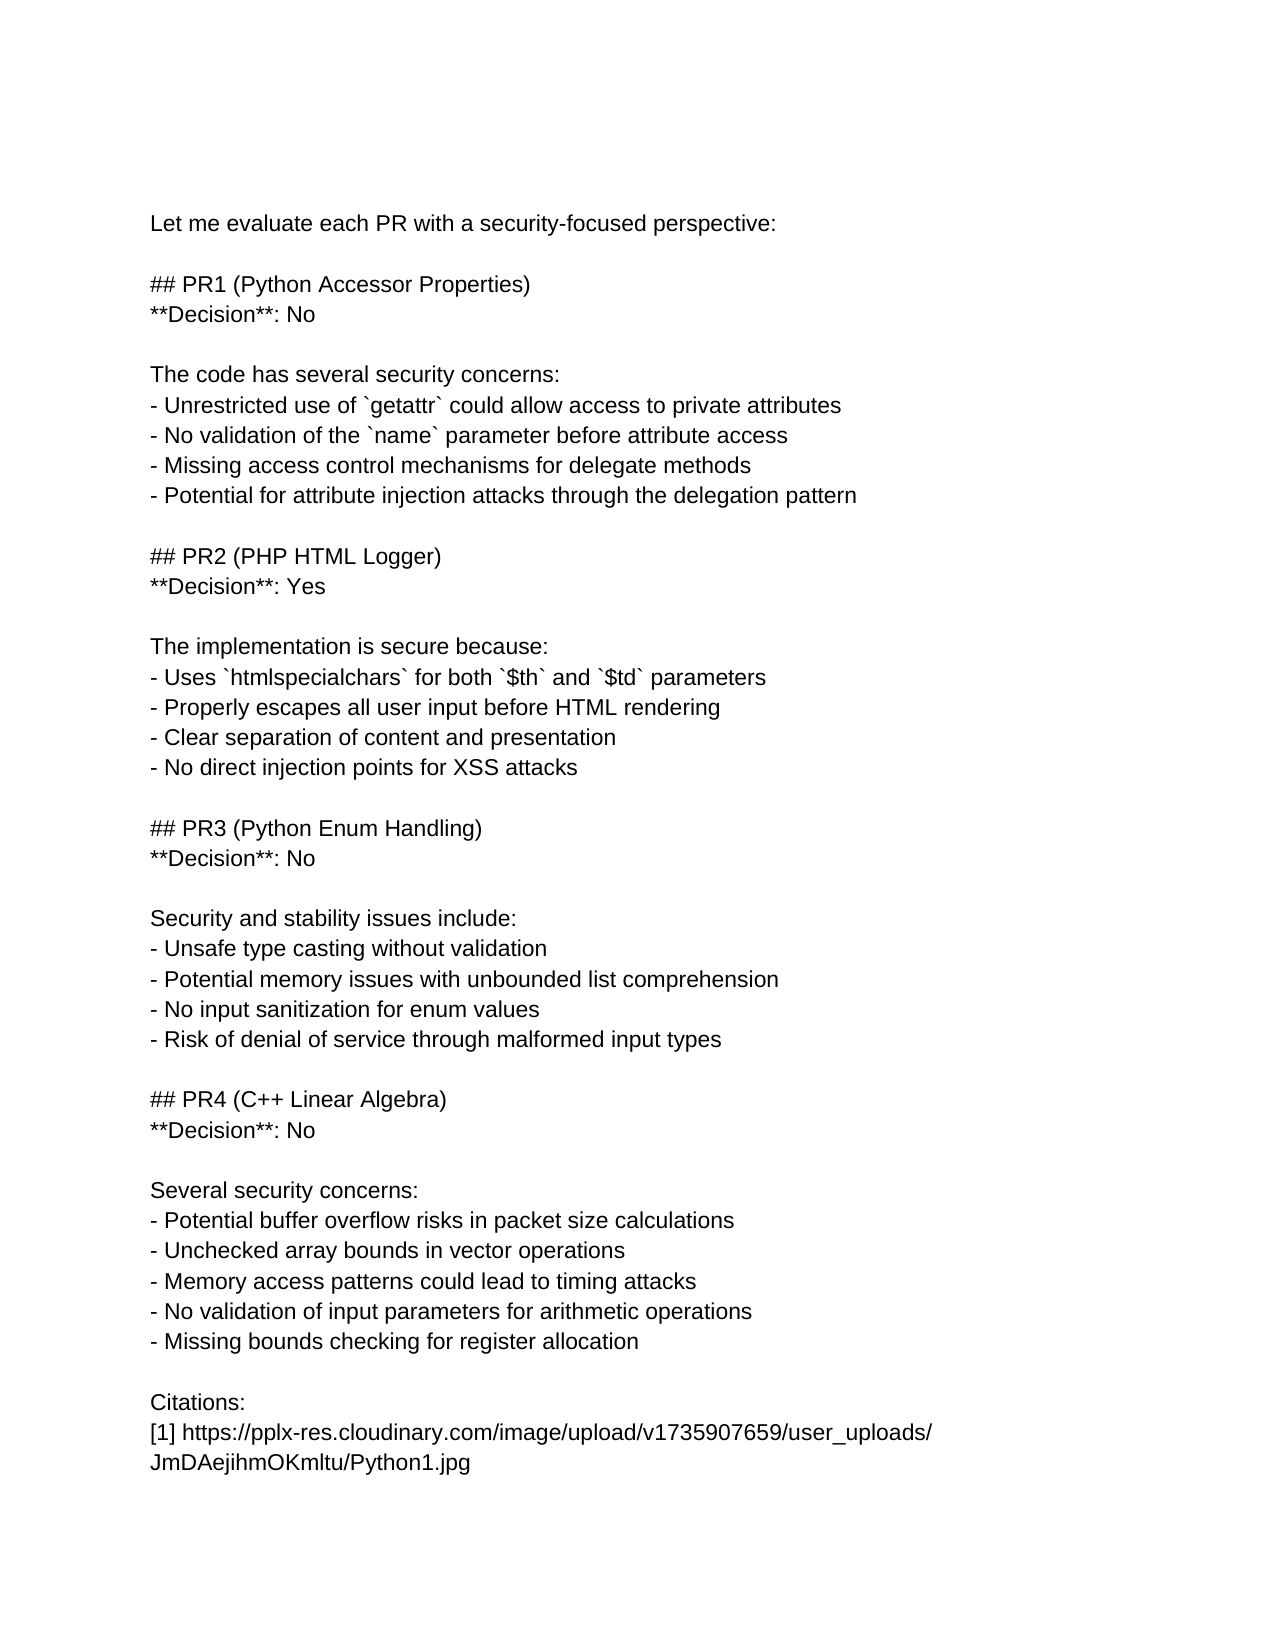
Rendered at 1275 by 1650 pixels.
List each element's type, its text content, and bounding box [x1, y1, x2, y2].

text ## PR3 (Python Enum Handling) [150, 814, 1125, 841]
text - No validation of the `name` parameter before attribute access [150, 422, 1125, 448]
text ## PR1 (Python Accessor Properties) [150, 271, 1125, 297]
text - Potential memory issues with unbounded list comprehension [150, 966, 1125, 992]
text - Properly escapes all user input before HTML rendering [150, 694, 1125, 720]
text - Potential buffer overflow risks in packet size calculations [150, 1207, 1125, 1234]
text - Missing access control mechanisms for delegate methods [150, 452, 1125, 478]
text ## PR4 (C++ Linear Algebra) [150, 1086, 1125, 1113]
text - Uses `htmlspecialchars` for both `$th` and `$td` parameters [150, 663, 1125, 690]
text - Missing bounds checking for register allocation [150, 1328, 1125, 1354]
text - Memory access patterns could lead to timing attacks [150, 1268, 1125, 1294]
text Several security concerns: [150, 1177, 1125, 1203]
text ## PR2 (PHP HTML Logger) [150, 543, 1125, 569]
text - Risk of denial of service through malformed input types [150, 1026, 1125, 1052]
text **Decision**: No [150, 1117, 1125, 1143]
text Security and stability issues include: [150, 905, 1125, 932]
text Let me evaluate each PR with a security-focused perspective: [150, 210, 1125, 237]
text **Decision**: No [150, 845, 1125, 871]
text The code has several security concerns: [150, 361, 1125, 388]
text **Decision**: Yes [150, 573, 1125, 599]
text The implementation is secure because: [150, 633, 1125, 660]
text - Unchecked array bounds in vector operations [150, 1237, 1125, 1264]
text - Unrestricted use of `getattr` could allow access to private attributes [150, 392, 1125, 418]
text - No input sanitization for enum values [150, 996, 1125, 1022]
text **Decision**: No [150, 301, 1125, 327]
text - Clear separation of content and presentation [150, 724, 1125, 750]
text - No validation of input parameters for arithmetic operations [150, 1298, 1125, 1324]
text Citations: [150, 1388, 1125, 1415]
text - Potential for attribute injection attacks through the delegation pattern [150, 482, 1125, 509]
text [1] https://pplx-res.cloudinary.com/image/upload/v1735907659/user_uploads/JmDAejihmOKmltu/Python1.jpg [150, 1419, 1125, 1475]
text - Unsafe type casting without validation [150, 935, 1125, 962]
text - No direct injection points for XSS attacks [150, 754, 1125, 781]
